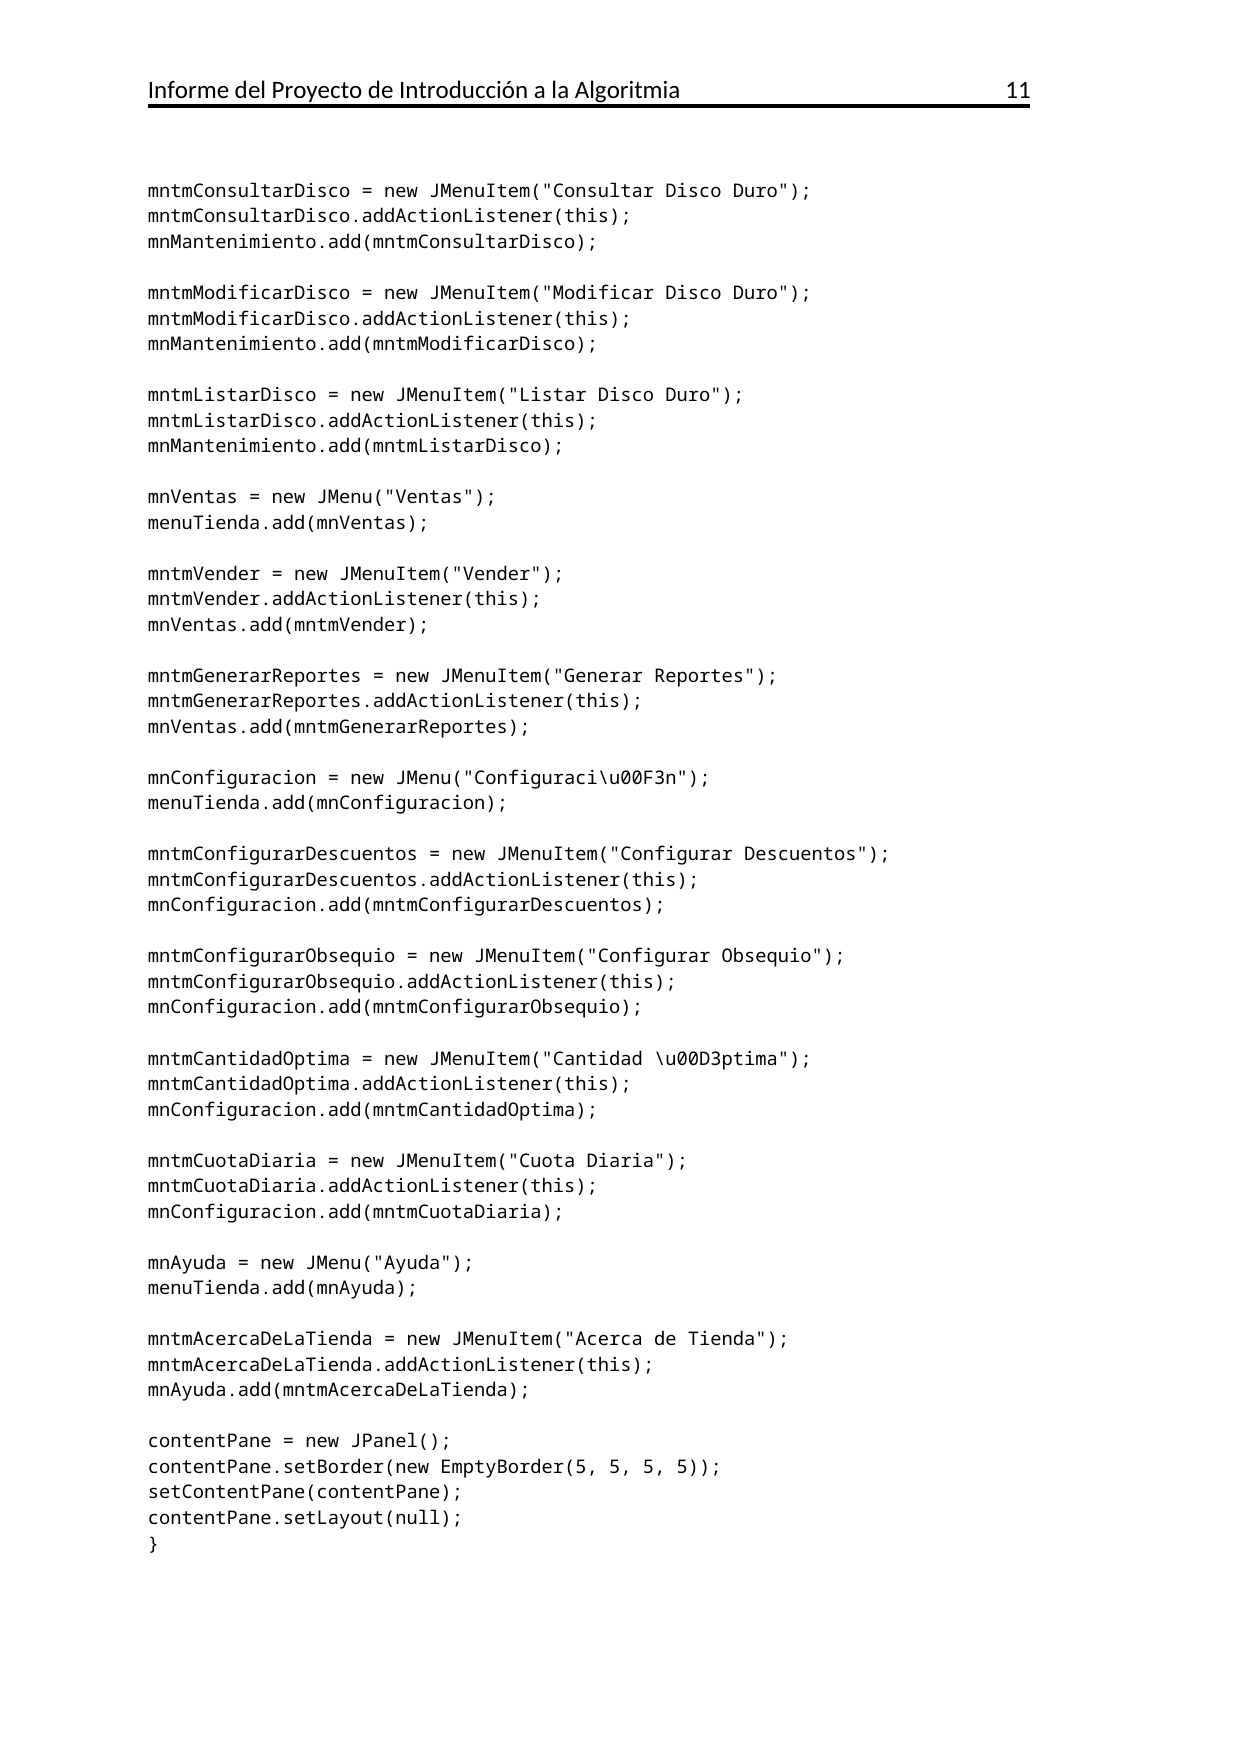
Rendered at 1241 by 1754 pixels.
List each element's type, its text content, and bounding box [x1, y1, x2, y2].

text mnMantenimiento.add(mntmListarDisco); [148, 432, 1092, 458]
text mnConfiguracion.add(mntmCantidadOptima); [148, 1096, 1092, 1121]
text mntmConfigurarObsequio.addActionListener(this); [148, 968, 1092, 994]
text contentPane = new JPanel(); [148, 1428, 1092, 1453]
text mntmVender.addActionListener(this); [148, 586, 1092, 611]
text mntmConsultarDisco.addActionListener(this); [148, 203, 1092, 228]
text mntmCuotaDiaria.addActionListener(this); [148, 1172, 1092, 1198]
text mntmAcercaDeLaTienda = new JMenuItem("Acerca de Tienda"); [148, 1326, 1092, 1351]
text mntmGenerarReportes = new JMenuItem("Generar Reportes"); [148, 662, 1092, 688]
text mntmListarDisco.addActionListener(this); [148, 407, 1092, 432]
text mnAyuda = new JMenu("Ayuda"); [148, 1249, 1092, 1274]
text mntmModificarDisco.addActionListener(this); [148, 305, 1092, 330]
text mnVentas.add(mntmGenerarReportes); [148, 713, 1092, 739]
text mnAyuda.add(mntmAcercaDeLaTienda); [148, 1377, 1092, 1402]
text mntmConfigurarDescuentos = new JMenuItem("Configurar Descuentos"); [148, 841, 1092, 866]
text } [148, 1530, 1092, 1555]
text menuTienda.add(mnConfiguracion); [148, 790, 1092, 815]
text mnVentas.add(mntmVender); [148, 611, 1092, 637]
text setContentPane(contentPane); [148, 1479, 1092, 1504]
text mntmCantidadOptima = new JMenuItem("Cantidad \u00D3ptima"); [148, 1045, 1092, 1070]
text mntmCantidadOptima.addActionListener(this); [148, 1070, 1092, 1096]
text mntmConsultarDisco = new JMenuItem("Consultar Disco Duro"); [148, 177, 1092, 203]
text mntmVender = new JMenuItem("Vender"); [148, 560, 1092, 586]
text menuTienda.add(mnVentas); [148, 509, 1092, 534]
text mnMantenimiento.add(mntmConsultarDisco); [148, 228, 1092, 254]
text mnVentas = new JMenu("Ventas"); [148, 483, 1092, 509]
text mntmConfigurarDescuentos.addActionListener(this); [148, 866, 1092, 892]
text mnConfiguracion.add(mntmConfigurarDescuentos); [148, 892, 1092, 917]
text mntmGenerarReportes.addActionListener(this); [148, 688, 1092, 713]
text contentPane.setBorder(new EmptyBorder(5, 5, 5, 5)); [148, 1453, 1092, 1479]
text contentPane.setLayout(null); [148, 1504, 1092, 1530]
text mntmModificarDisco = new JMenuItem("Modificar Disco Duro"); [148, 279, 1092, 305]
text mnConfiguracion = new JMenu("Configuraci\u00F3n"); [148, 764, 1092, 790]
text mntmAcercaDeLaTienda.addActionListener(this); [148, 1351, 1092, 1377]
text mnConfiguracion.add(mntmCuotaDiaria); [148, 1198, 1092, 1223]
text mnConfiguracion.add(mntmConfigurarObsequio); [148, 994, 1092, 1019]
text menuTienda.add(mnAyuda); [148, 1274, 1092, 1300]
text mntmListarDisco = new JMenuItem("Listar Disco Duro"); [148, 381, 1092, 407]
text mntmCuotaDiaria = new JMenuItem("Cuota Diaria"); [148, 1147, 1092, 1172]
text mnMantenimiento.add(mntmModificarDisco); [148, 330, 1092, 356]
text mntmConfigurarObsequio = new JMenuItem("Configurar Obsequio"); [148, 943, 1092, 968]
